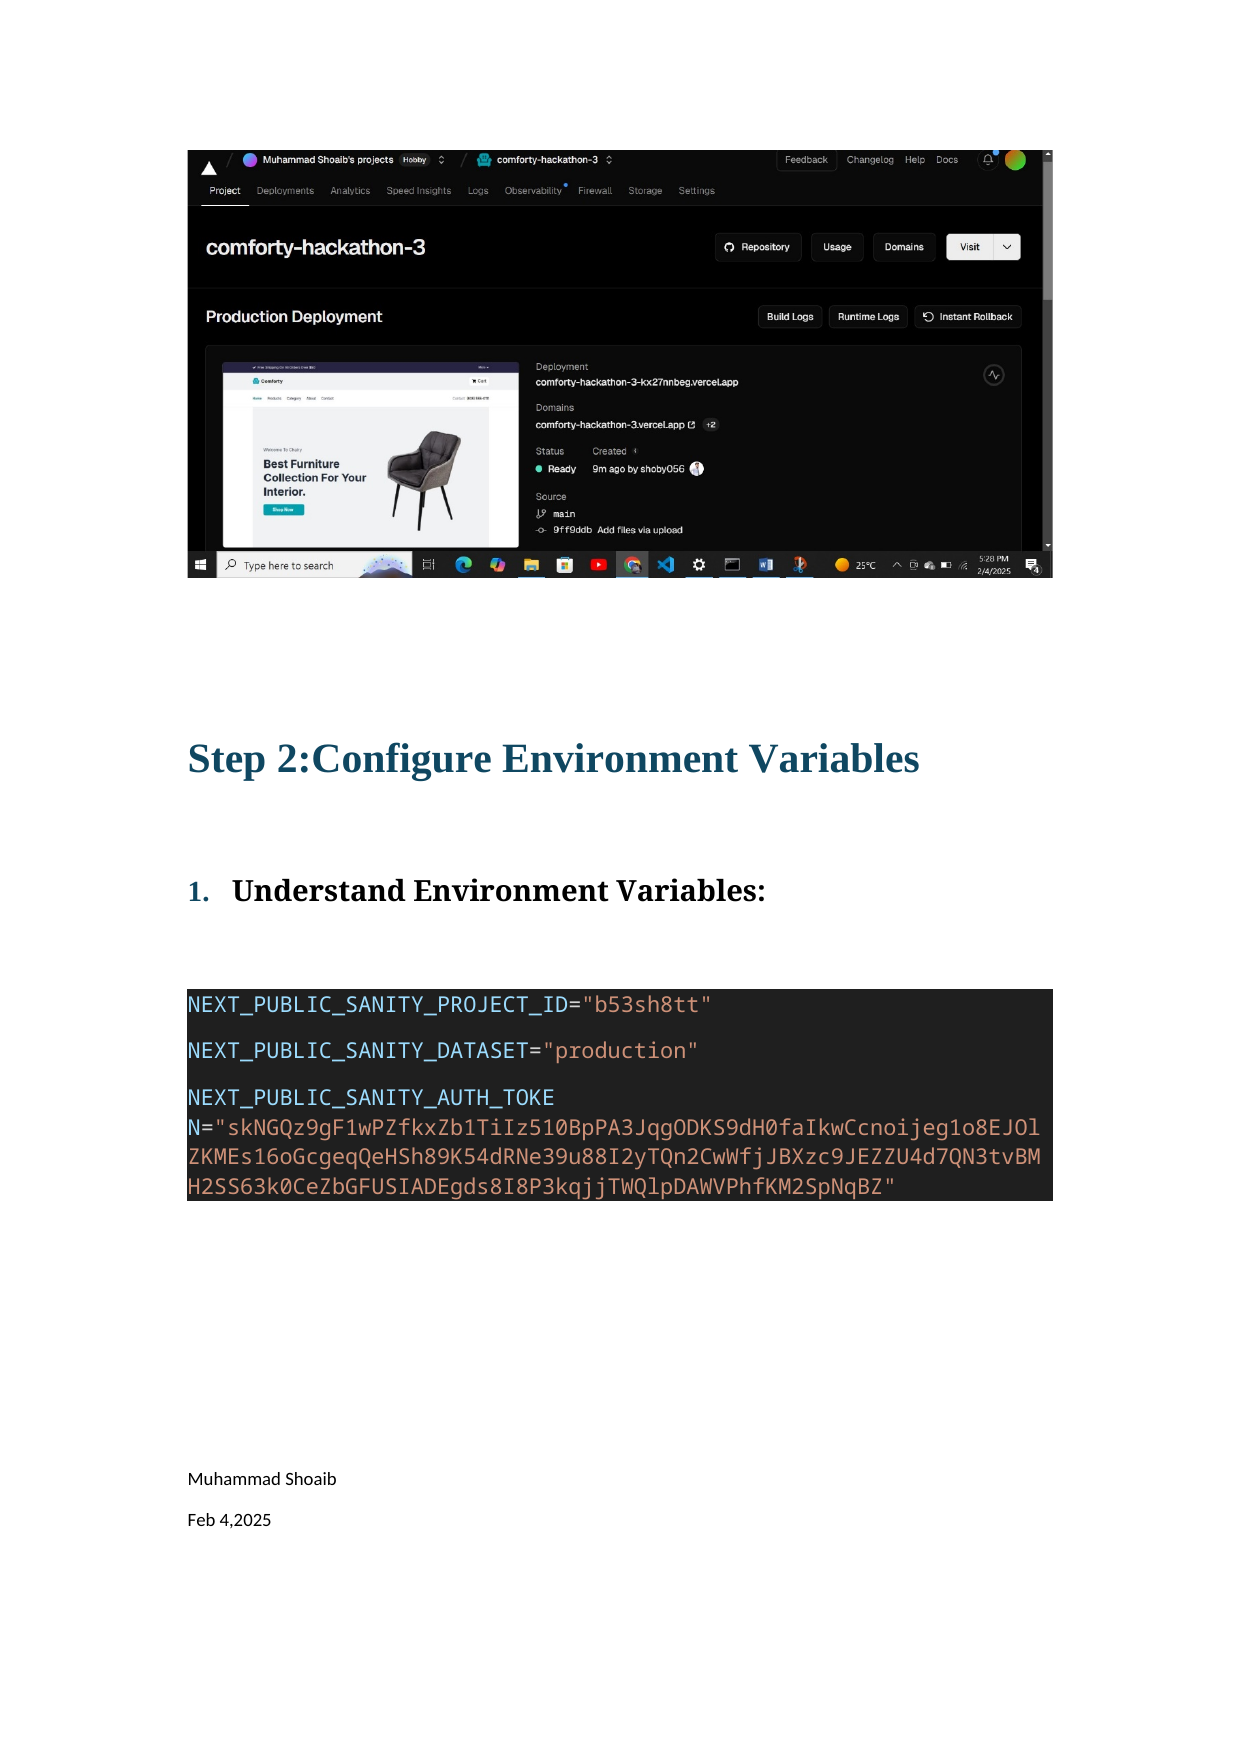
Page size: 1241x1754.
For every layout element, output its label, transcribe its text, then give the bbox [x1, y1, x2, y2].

list Understand Environment Variables: [187, 870, 1053, 909]
text NEXT_PUBLIC_SANITY_AUTH_TOKEN="skNGQz9gF1wPZfkxZb1TiIz510BpPA3JqgODKS9dH0faIkwCcnoijeg1o8EJOlZKMEs16oGcgeqQeHSh89K54dRNe39u88I2yTQn2CwWfjJBXzc9JEZZU4d7QN3tvBMH2SS63k0CeZbGFUSIADEgds8I8P3kqjjTWQlpDAWVPhfKM2SpNqBZ" [187, 1082, 1053, 1201]
text NEXT_PUBLIC_SANITY_DATASET="production" [187, 1035, 1053, 1065]
picture [187, 150, 1053, 578]
text NEXT_PUBLIC_SANITY_PROJECT_ID="b53sh8tt" [187, 989, 1053, 1018]
text Step 2:Configure Environment Variables [187, 733, 1053, 781]
